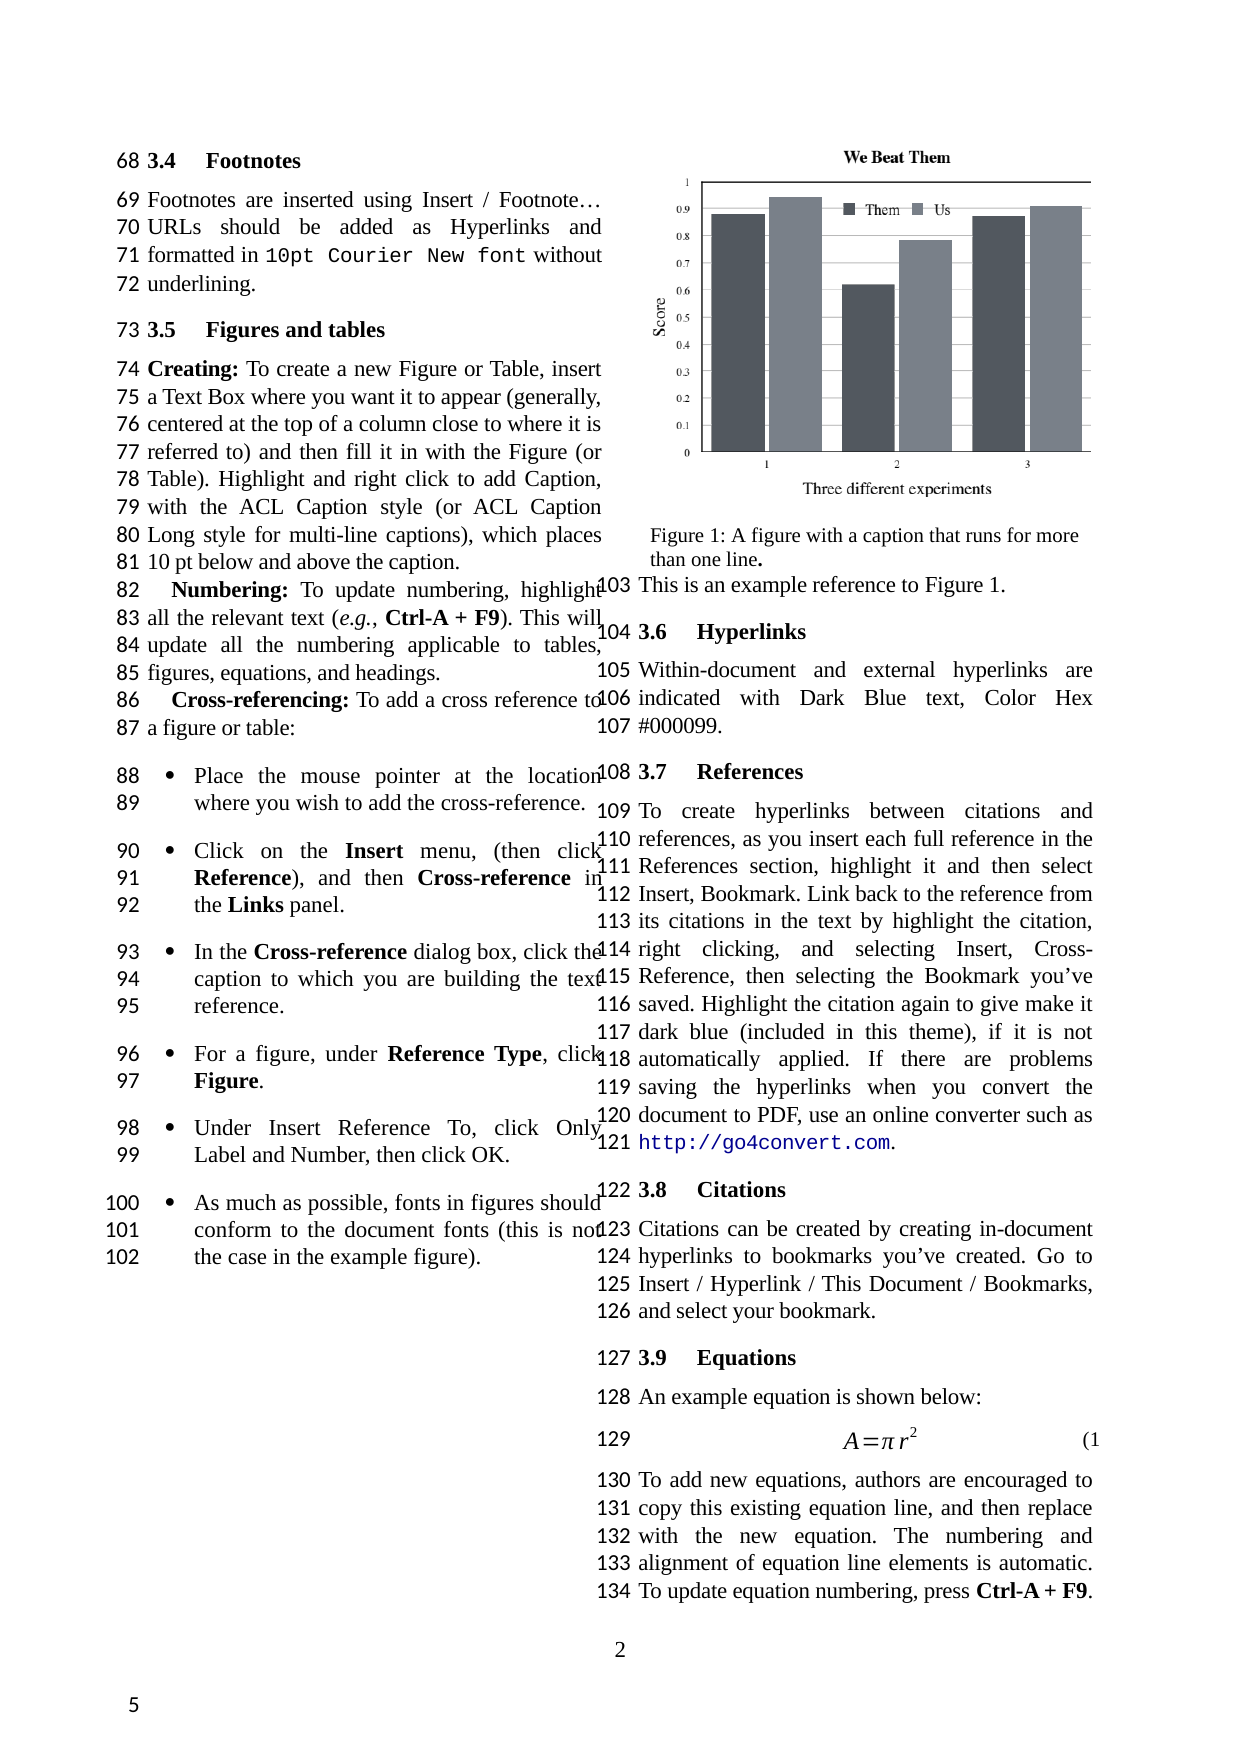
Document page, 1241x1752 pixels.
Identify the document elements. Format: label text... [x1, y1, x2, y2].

text Numbering: To update numbering, highlight all the relevant text (e.g., Ctrl-A + F9). This will update all the numbering applicable to tables, figures, equations, and headings. [147, 576, 602, 685]
text Within-document and external hyperlinks are indicated with Dark Blue text, Color Hex #000099. [638, 657, 1093, 738]
text Citations can be created by creating in-document hyperlinks to bookmarks you’ve created. Go to Insert / Hyperlink / This Document / Bookmarks, and select your bookmark. [638, 1215, 1093, 1324]
list Click on the Insert menu, (then click Reference), and then Cross-reference in the Links panel. [166, 837, 602, 917]
list As much as possible, fonts in figures should conform to the document fonts (this is not the case in the example figure). [166, 1189, 602, 1269]
list For a figure, under Reference Type, click Figure. [166, 1040, 602, 1093]
list In the Cross-reference dialog box, click the caption to which you are building the text reference. [166, 938, 602, 1018]
table_cell Figure 1: A figure with a caption that runs for more than one line. [639, 515, 1093, 571]
list Place the mouse pointer at the location where you wish to add the cross-reference. [166, 762, 602, 816]
text References [638, 758, 1093, 784]
text Footnotes are inserted using Insert / Footnote… URLs should be added as Hyperlinks and formatted in 10pt Courier New font without underlining. [147, 186, 602, 296]
list Equations [638, 1344, 1093, 1370]
text An example equation is shown below: [638, 1383, 1093, 1409]
text Cross-referencing: To add a cross reference to a figure or table: [147, 686, 602, 740]
text Citations [638, 1176, 1093, 1202]
text Figures and tables [147, 316, 602, 343]
text Creating: To create a new Figure or Table, insert a Text Box where you want it to appear (generally, centered at the top of a column close to where it is referred to) and then fill it in with the Figure (or Table). Highlight and right click to add Caption, with the ACL Caption style (or ACL Caption Long style for multi-line captions), which places 10 pt below and above the caption. [147, 355, 602, 575]
text Hyperlinks [638, 618, 1093, 644]
text (1) [638, 1423, 1093, 1454]
text To create hyperlinks between citations and references, as you insert each full reference in the References section, highlight it and then select Insert, Bookmark. Link back to the reference from its citations in the text by highlight the citation, right clicking, and selecting Insert, Cross-Reference, then selecting the Bookmark you’ve saved. Highlight the citation again to give make it dark blue (included in this theme), if it is not automatically applied. If there are problems saving the hyperlinks when you convert the document to PDF, use an online converter such as http://go4convert.com. [638, 797, 1093, 1156]
text Footnotes [147, 147, 602, 173]
table_header [639, 147, 1093, 515]
list Under Insert Reference To, click Only Label and Number, then click OK. [166, 1114, 602, 1168]
text This is an example reference to Figure 1. [638, 571, 1093, 598]
